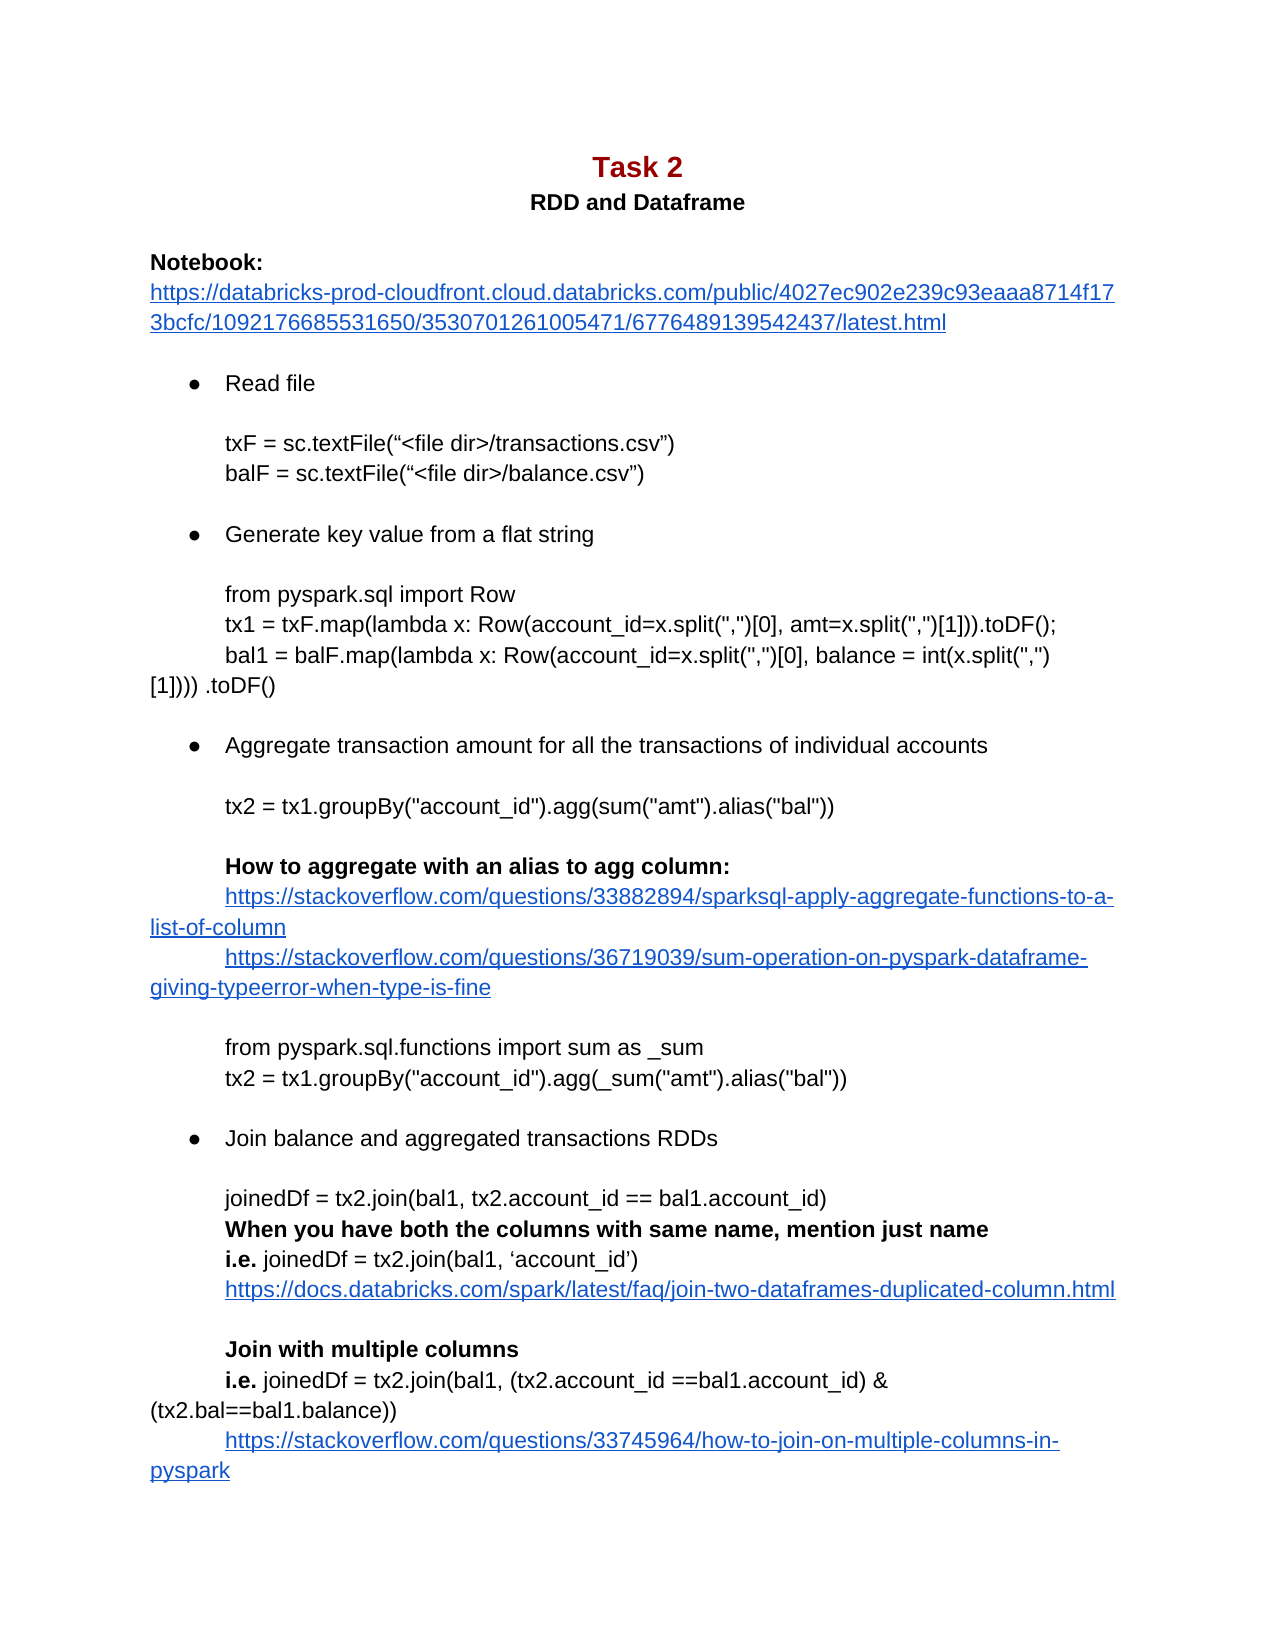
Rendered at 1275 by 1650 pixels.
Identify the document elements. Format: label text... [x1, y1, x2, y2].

text RDD and Dataframe [150, 188, 1125, 215]
text https://stackoverflow.com/questions/36719039/sum-operation-on-pyspark-dataframe-giving-typeerror-when-type-is-fine [150, 944, 1125, 1000]
text https://docs.databricks.com/spark/latest/faq/join-two-dataframes-duplicated-column.html [150, 1276, 1125, 1302]
text Notebook: https://databricks-prod-cloudfront.cloud.databricks.com/public/4027ec902e239c93eaaa8714f173bcfc/1092176685531650/3530701261005471/6776489139542437/latest.html [150, 249, 1125, 336]
text tx1 = txF.map(lambda x: Row(account_id=x.split(",")[0], amt=x.split(",")[1])).toDF(); [225, 611, 1125, 638]
text Task 2 [150, 150, 1125, 183]
text When you have both the columns with same name, mention just name [150, 1216, 1125, 1242]
text i.e. joinedDf = tx2.join(bal1, (tx2.account_id ==bal1.account_id) & (tx2.bal==bal1.balance)) [150, 1367, 1125, 1423]
text balF = sc.textFile(“<file dir>/balance.csv”) [150, 460, 1125, 487]
text txF = sc.textFile(“<file dir>/transactions.csv”) [150, 430, 1125, 457]
text from pyspark.sql import Row [225, 581, 1125, 608]
text tx2 = tx1.groupBy("account_id").agg(sum("amt").alias("bal")) [150, 793, 1125, 819]
text from pyspark.sql.functions import sum as _sum [150, 1034, 1125, 1061]
text i.e. joinedDf = tx2.join(bal1, ‘account_id’) [150, 1246, 1125, 1272]
text joinedDf = tx2.join(bal1, tx2.account_id == bal1.account_id) [150, 1185, 1125, 1212]
list Generate key value from a flat string [187, 521, 1125, 547]
text bal1 = balF.map(lambda x: Row(account_id=x.split(",")[0], balance = int(x.split(",")[1]))) .toDF() [150, 642, 1125, 698]
list Aggregate transaction amount for all the transactions of individual accounts [187, 732, 1125, 759]
text tx2 = tx1.groupBy("account_id").agg(_sum("amt").alias("bal")) [150, 1064, 1125, 1091]
list Read file [187, 370, 1125, 396]
text https://stackoverflow.com/questions/33745964/how-to-join-on-multiple-columns-in-pyspark [150, 1427, 1125, 1484]
text How to aggregate with an alias to agg column: [150, 853, 1125, 879]
text https://stackoverflow.com/questions/33882894/sparksql-apply-aggregate-functions-to-a-list-of-column [150, 883, 1125, 940]
list Join balance and aggregated transactions RDDs [187, 1125, 1125, 1151]
text Join with multiple columns [150, 1336, 1125, 1363]
